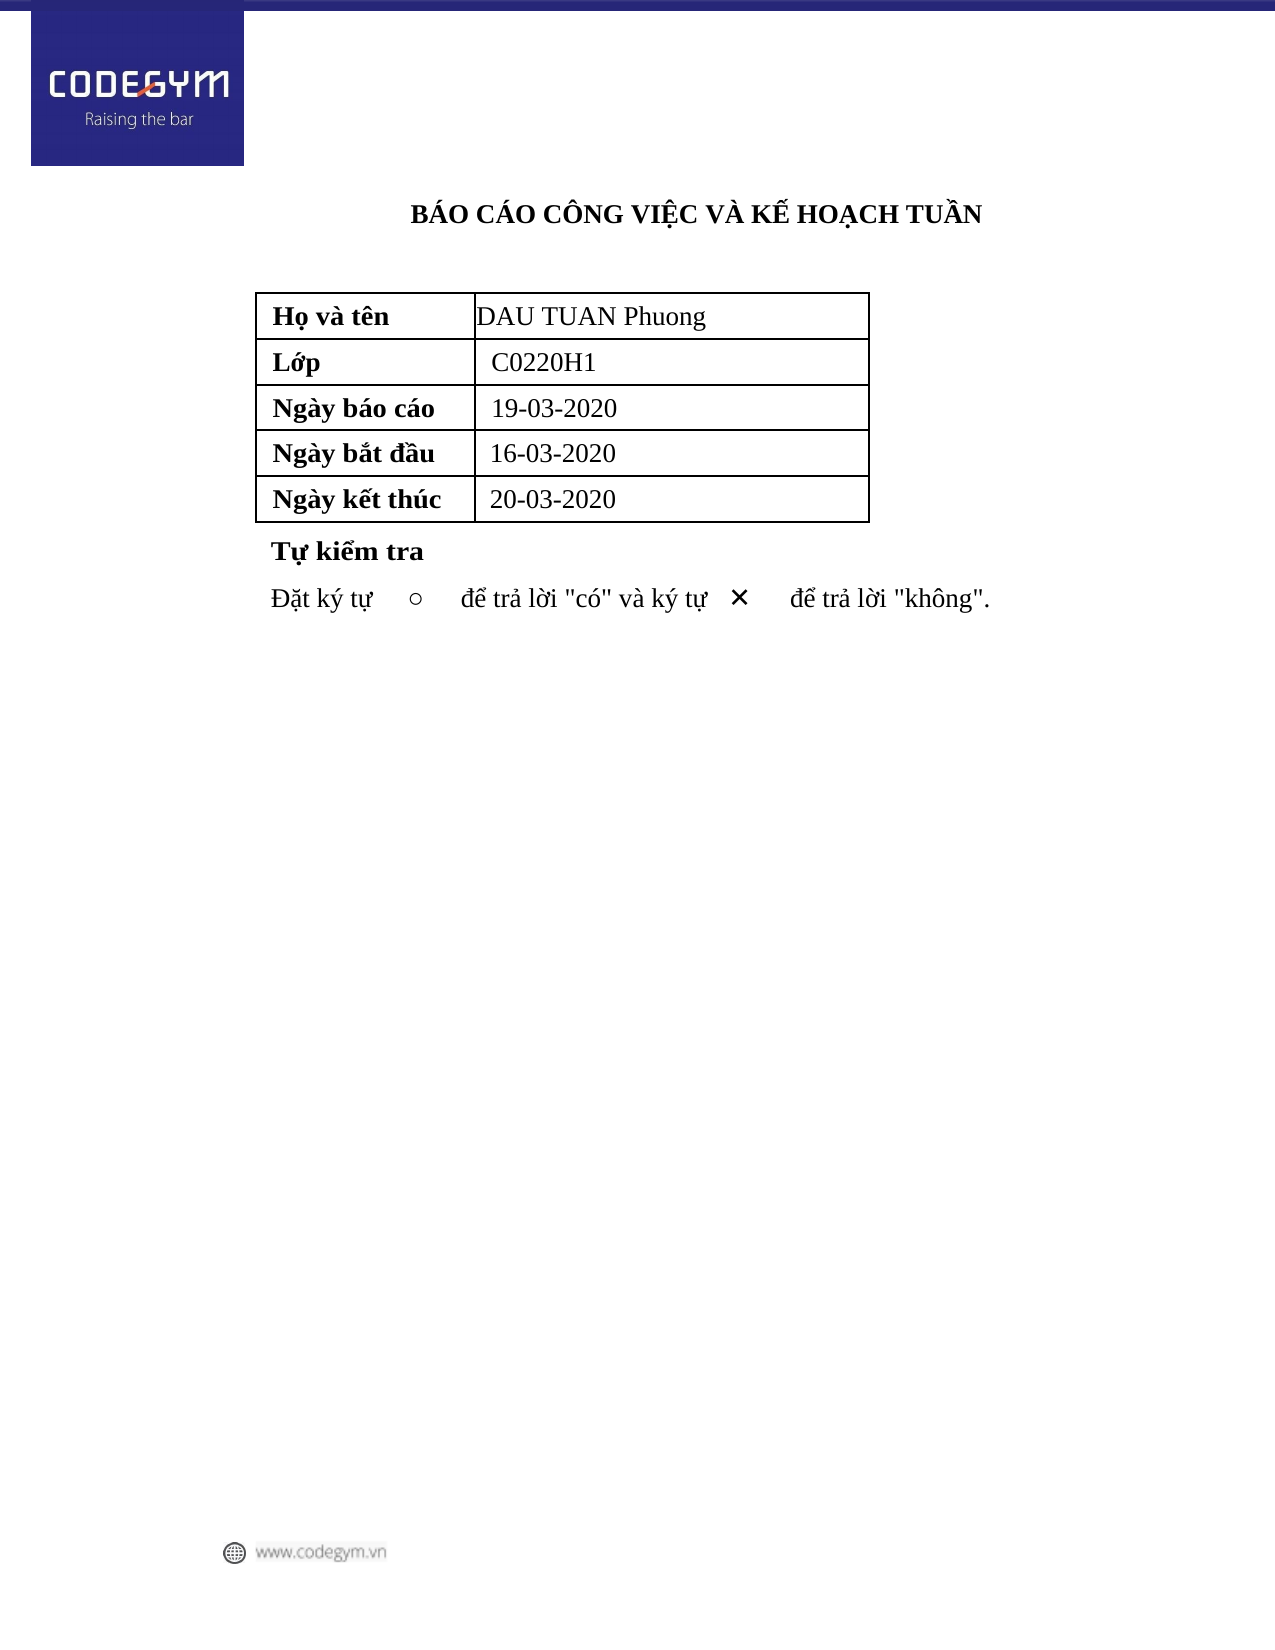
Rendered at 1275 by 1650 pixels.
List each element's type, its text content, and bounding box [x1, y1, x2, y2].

table_cell Ngày kết thúc [257, 477, 474, 521]
picture [223, 1535, 1246, 1636]
text Tự kiểm tra [196, 535, 1131, 566]
table_cell Ngày bắt đầu [257, 431, 474, 475]
table_cell 20-03-2020 [476, 477, 868, 521]
table_cell 16-03-2020 [476, 431, 868, 475]
table_header DAU TUAN Phuong [476, 294, 868, 338]
text BÁO CÁO CÔNG VIỆC VÀ KẾ HOẠCH TUẦN [266, 198, 1127, 229]
table_header Họ và tên [257, 294, 474, 338]
table_cell Lớp [257, 340, 474, 383]
table_cell Ngày báo cáo [257, 386, 474, 429]
text Đặt ký tự ○ để trả lời "có" và ký tự ✕ để trả lời "không". [271, 579, 1131, 616]
table_cell C0220H1 [476, 340, 868, 383]
table_cell 19-03-2020 [476, 386, 868, 429]
picture [0, 0, 1275, 166]
